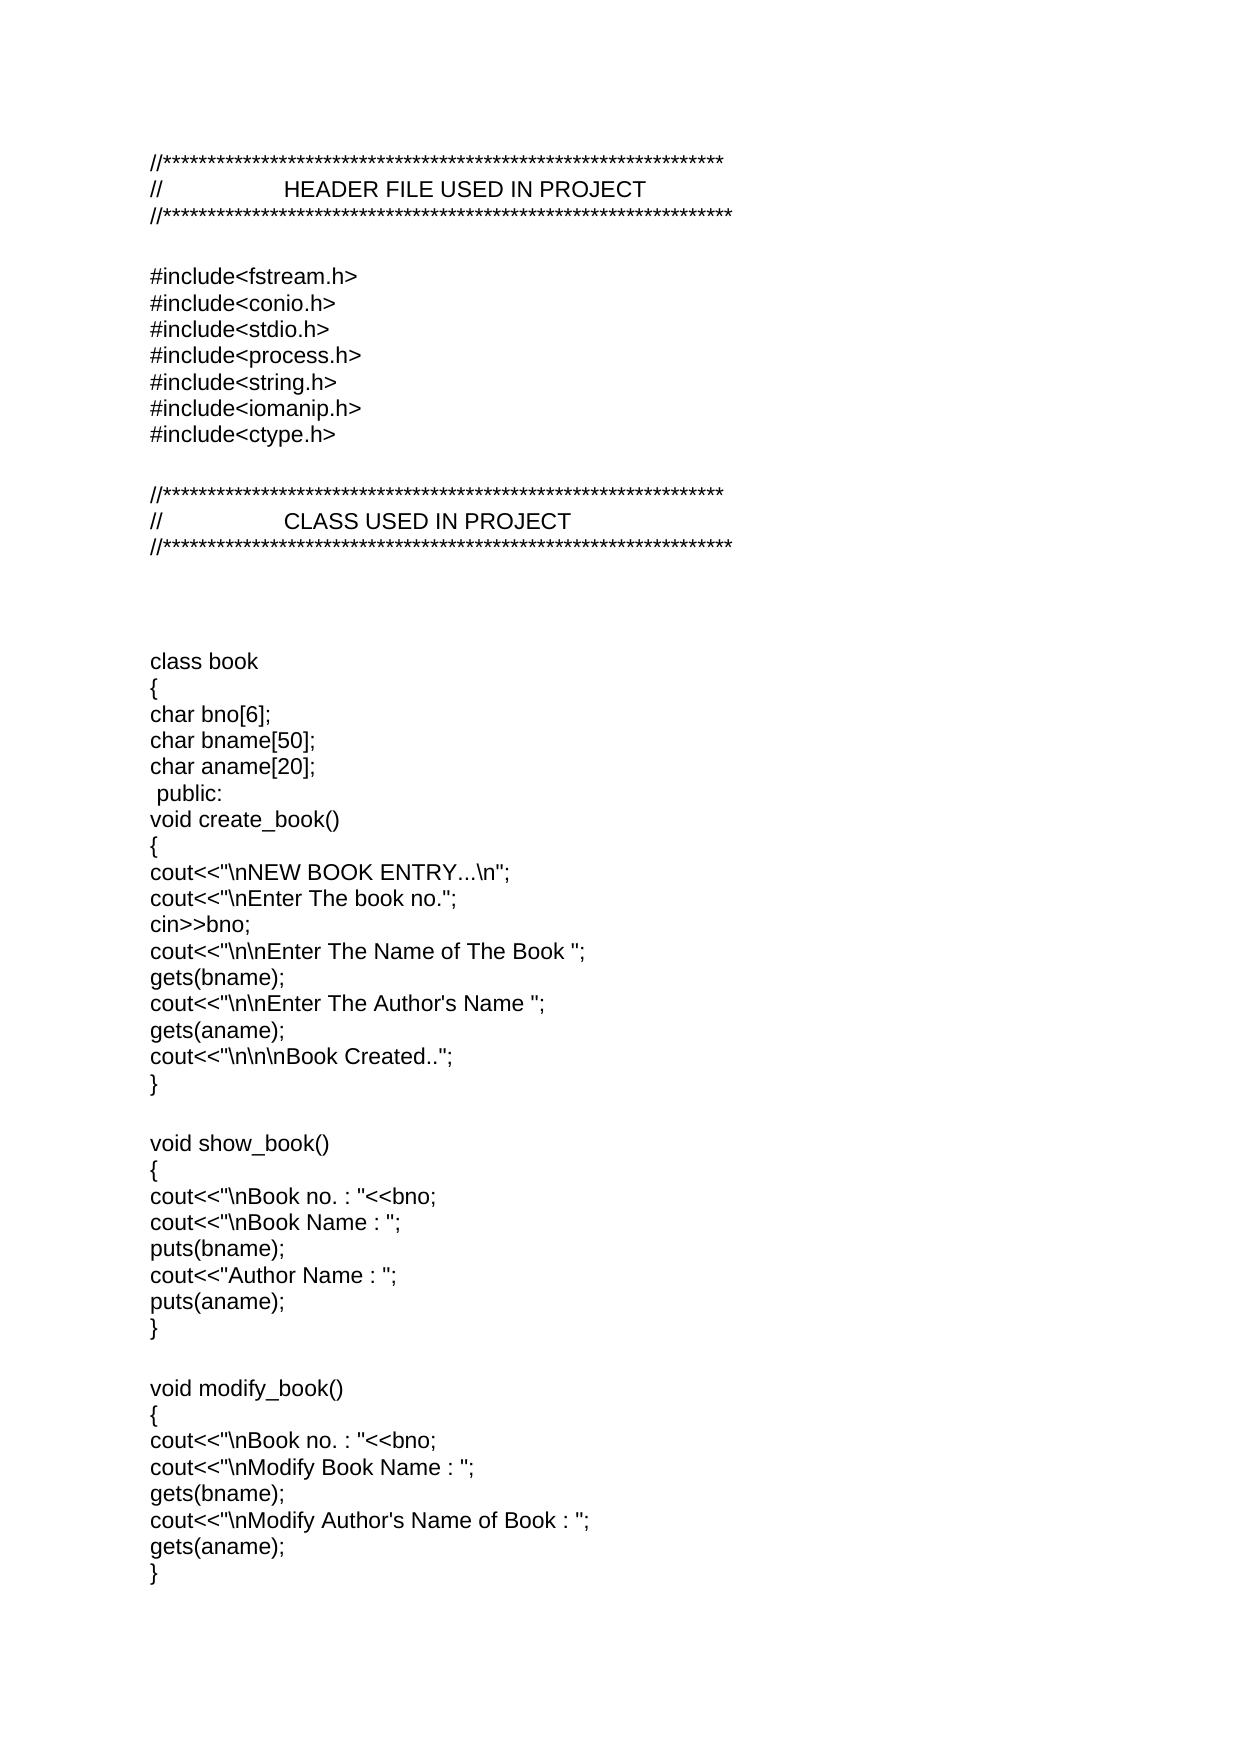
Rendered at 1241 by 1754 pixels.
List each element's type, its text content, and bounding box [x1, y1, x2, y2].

text cin>>bno; [150, 911, 1090, 938]
text } [150, 1314, 1090, 1341]
text void modify_book() [150, 1375, 1090, 1401]
text cout<<"\nModify Author's Name of Book : "; [150, 1507, 1090, 1533]
text #include<conio.h> [150, 289, 1090, 316]
text //*************************************************************** [150, 482, 1090, 508]
text //*************************************************************** [150, 150, 1090, 176]
text gets(bname); [150, 1480, 1090, 1507]
text puts(aname); [150, 1288, 1090, 1314]
text // HEADER FILE USED IN PROJECT [150, 176, 1090, 203]
text } [150, 1069, 1090, 1096]
text { [150, 1401, 1090, 1427]
text char bno[6]; [150, 701, 1090, 727]
text #include<process.h> [150, 342, 1090, 368]
text { [150, 832, 1090, 859]
text } [150, 1559, 1090, 1586]
text char aname[20]; [150, 753, 1090, 779]
text cout<<"\nModify Book Name : "; [150, 1454, 1090, 1480]
text #include<fstream.h> [150, 263, 1090, 289]
text cout<<"\nBook Name : "; [150, 1209, 1090, 1235]
text void create_book() [150, 806, 1090, 832]
text //**************************************************************** [150, 534, 1090, 561]
text #include<iomanip.h> [150, 395, 1090, 421]
text cout<<"\n\n\nBook Created.."; [150, 1043, 1090, 1069]
text #include<string.h> [150, 368, 1090, 395]
text cout<<"\n\nEnter The Author's Name "; [150, 990, 1090, 1017]
text gets(aname); [150, 1533, 1090, 1559]
text cout<<"\nBook no. : "<<bno; [150, 1183, 1090, 1209]
text #include<ctype.h> [150, 421, 1090, 448]
text cout<<"Author Name : "; [150, 1262, 1090, 1288]
text cout<<"\nEnter The book no."; [150, 885, 1090, 911]
text public: [150, 779, 1090, 806]
text cout<<"\n\nEnter The Name of The Book "; [150, 938, 1090, 964]
text { [150, 674, 1090, 701]
text //**************************************************************** [150, 203, 1090, 229]
text gets(bname); [150, 964, 1090, 990]
text cout<<"\nNEW BOOK ENTRY...\n"; [150, 859, 1090, 885]
text // CLASS USED IN PROJECT [150, 508, 1090, 534]
text class book [150, 648, 1090, 674]
text char bname[50]; [150, 727, 1090, 753]
text cout<<"\nBook no. : "<<bno; [150, 1427, 1090, 1454]
text puts(bname); [150, 1235, 1090, 1262]
text void show_book() [150, 1130, 1090, 1156]
text gets(aname); [150, 1017, 1090, 1043]
text { [150, 1156, 1090, 1183]
text #include<stdio.h> [150, 316, 1090, 342]
